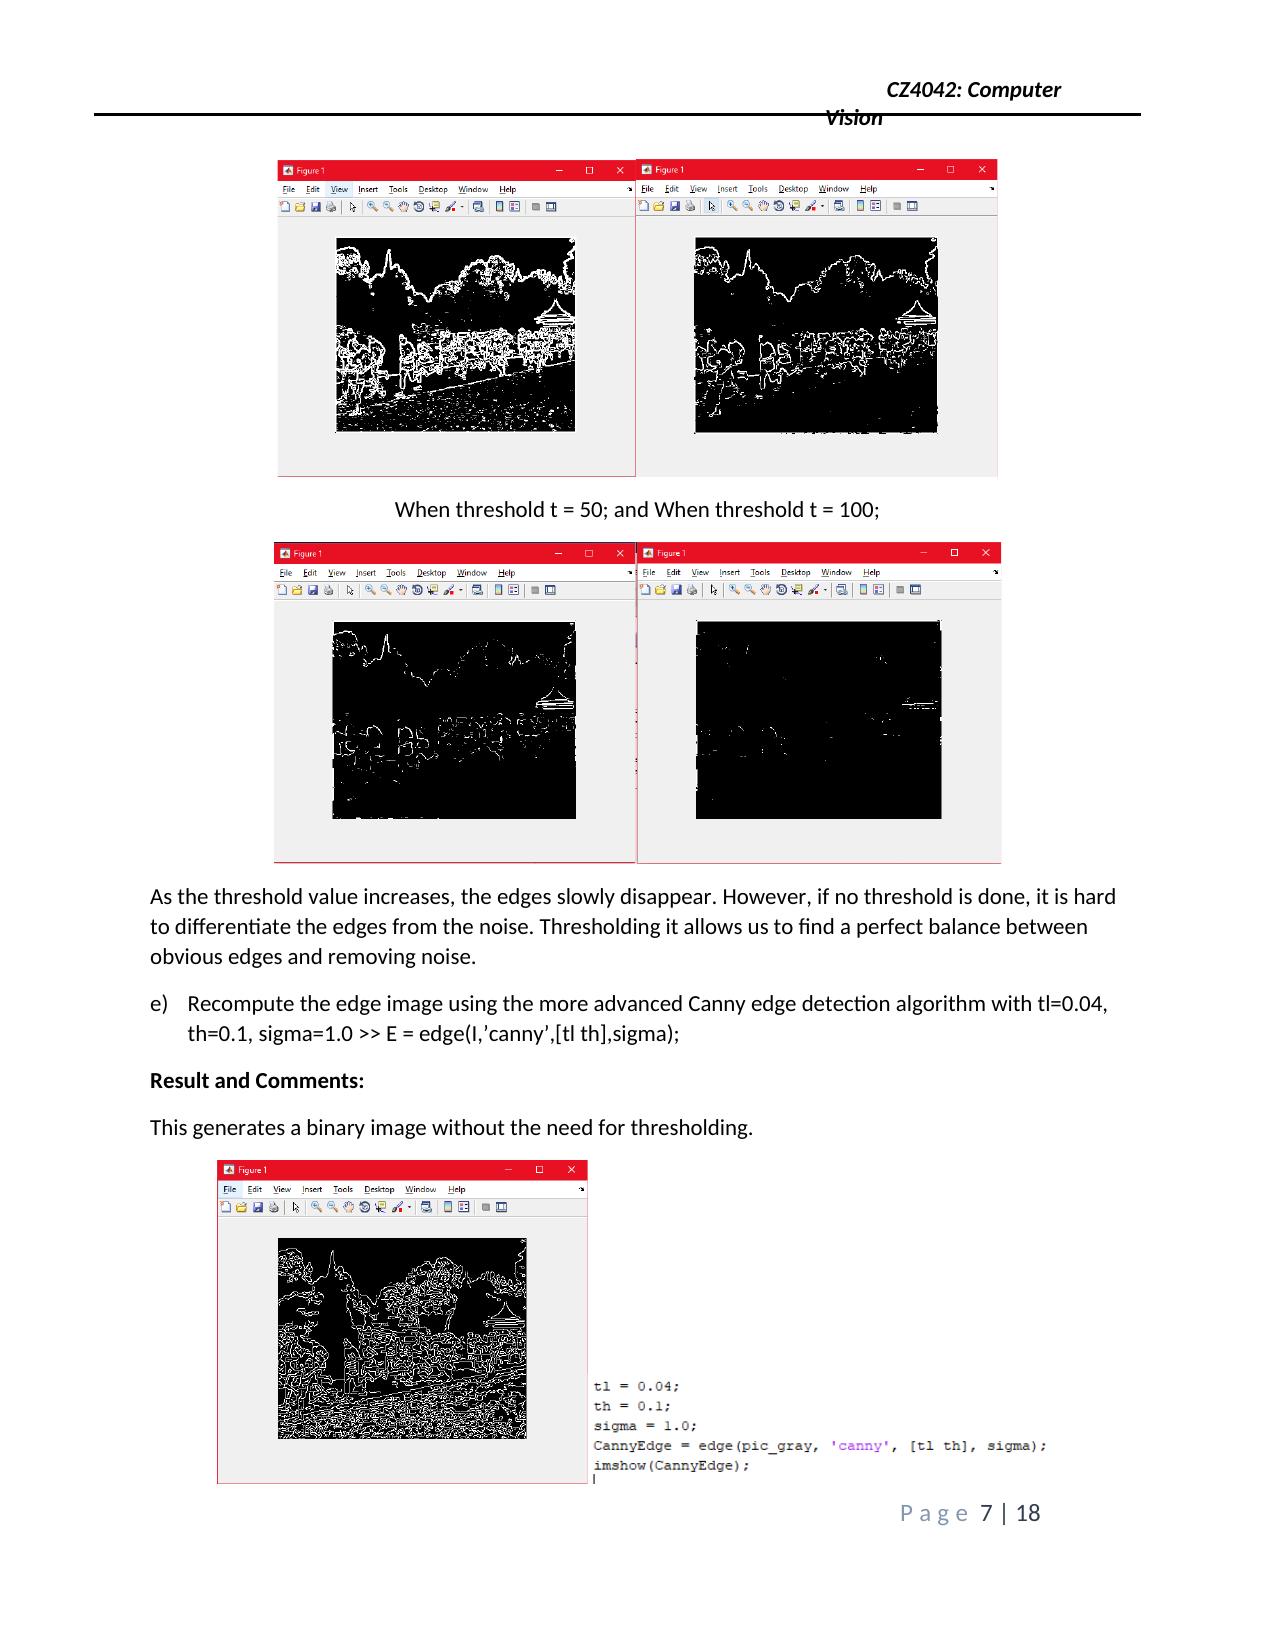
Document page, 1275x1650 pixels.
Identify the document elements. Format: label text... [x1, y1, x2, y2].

list Recompute the edge image using the more advanced Canny edge detection algorithm with tl=0.04, th=0.1, sigma=1.0 >> E = edge(I,’canny’,[tl th],sigma); [150, 989, 1125, 1047]
text Result and Comments: [150, 1066, 1125, 1094]
text When threshold t = 50; and When threshold t = 100; [150, 496, 1125, 523]
picture [217, 1160, 1058, 1484]
text This generates a binary image without the need for thresholding. [150, 1113, 1125, 1141]
picture [277, 159, 998, 477]
text As the threshold value increases, the edges slowly disappear. However, if no threshold is done, it is hard to differentiate the edges from the noise. Thresholding it allows us to find a perfect balance between obvious edges and removing noise. [150, 882, 1125, 970]
picture [274, 542, 1002, 864]
